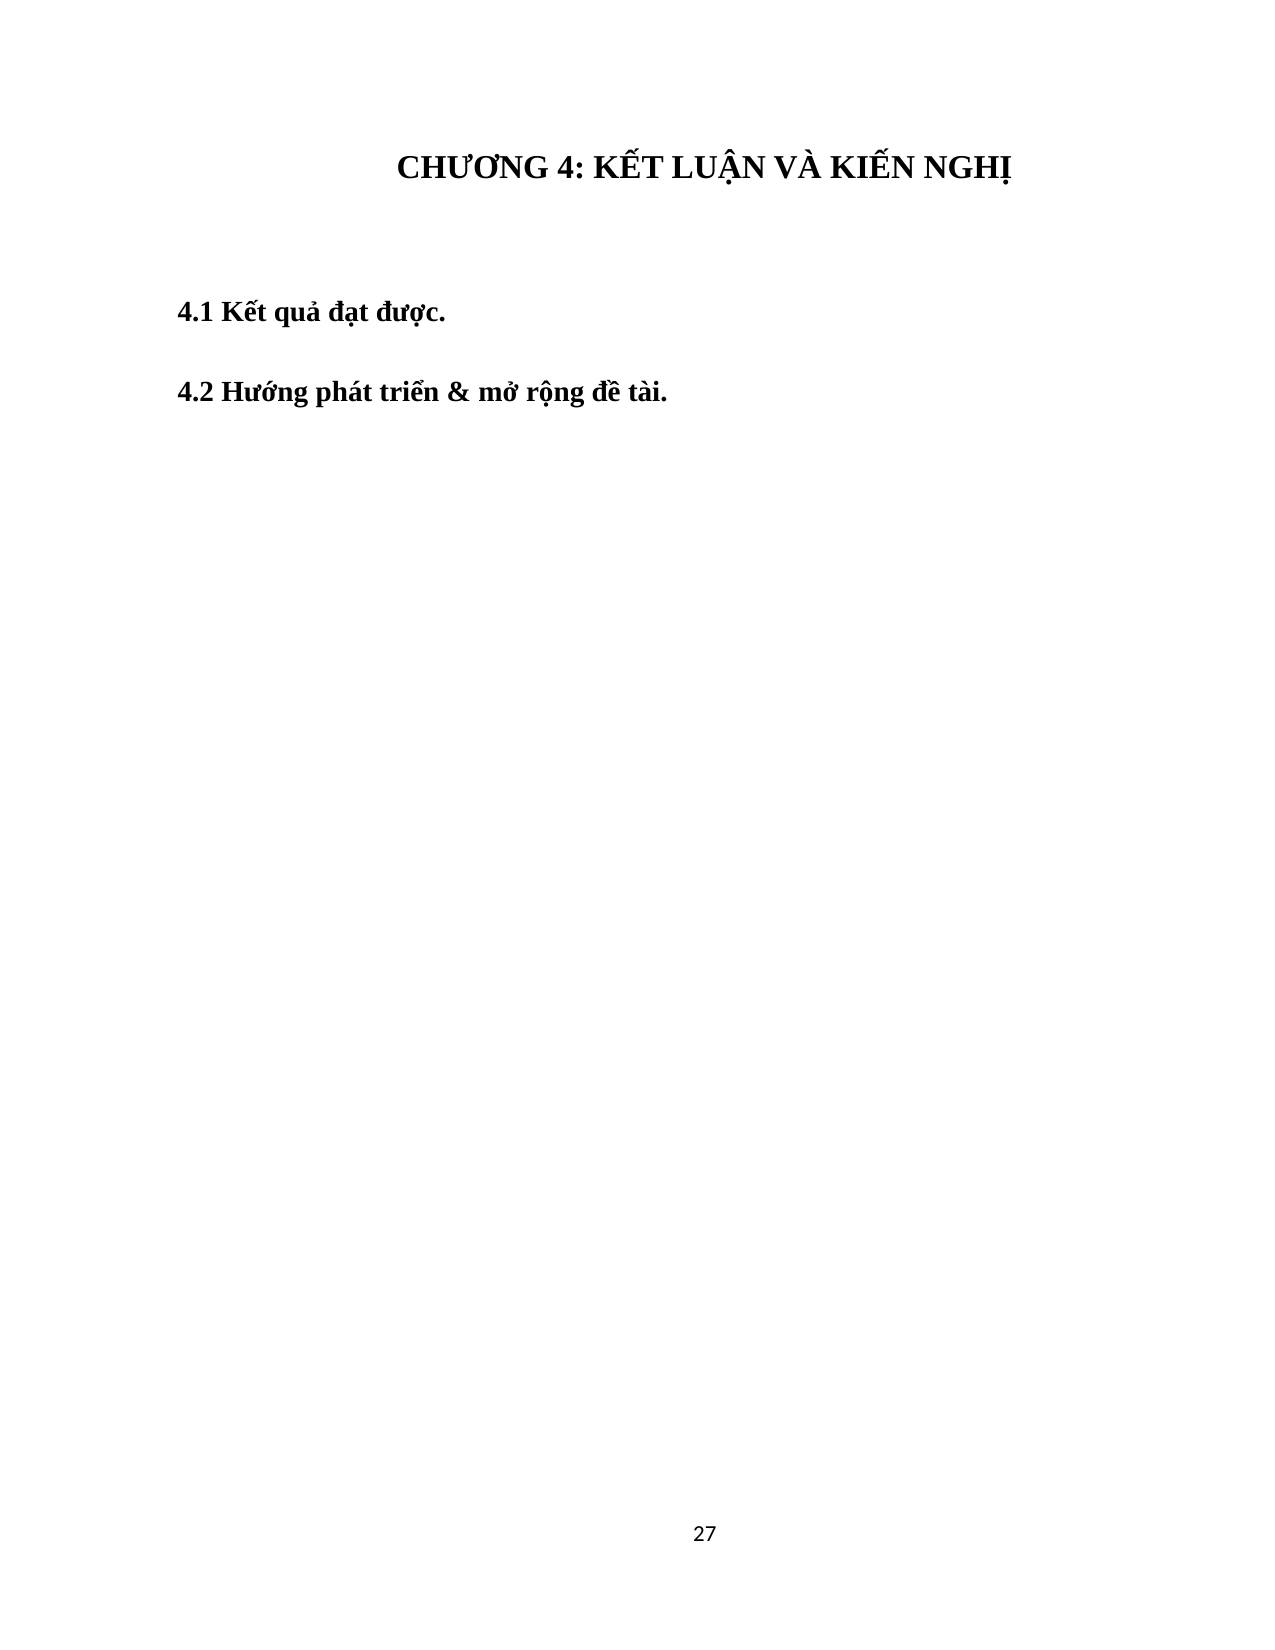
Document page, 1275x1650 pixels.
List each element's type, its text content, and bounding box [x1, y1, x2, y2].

subtitle 4.2 Hướng phát triển & mở rộng đề tài. [177, 374, 1157, 407]
subtitle CHƯƠNG 4: KẾT LUẬN VÀ KIẾN NGHỊ [177, 147, 1157, 186]
subtitle 4.1 Kết quả đạt được. [177, 294, 1157, 328]
